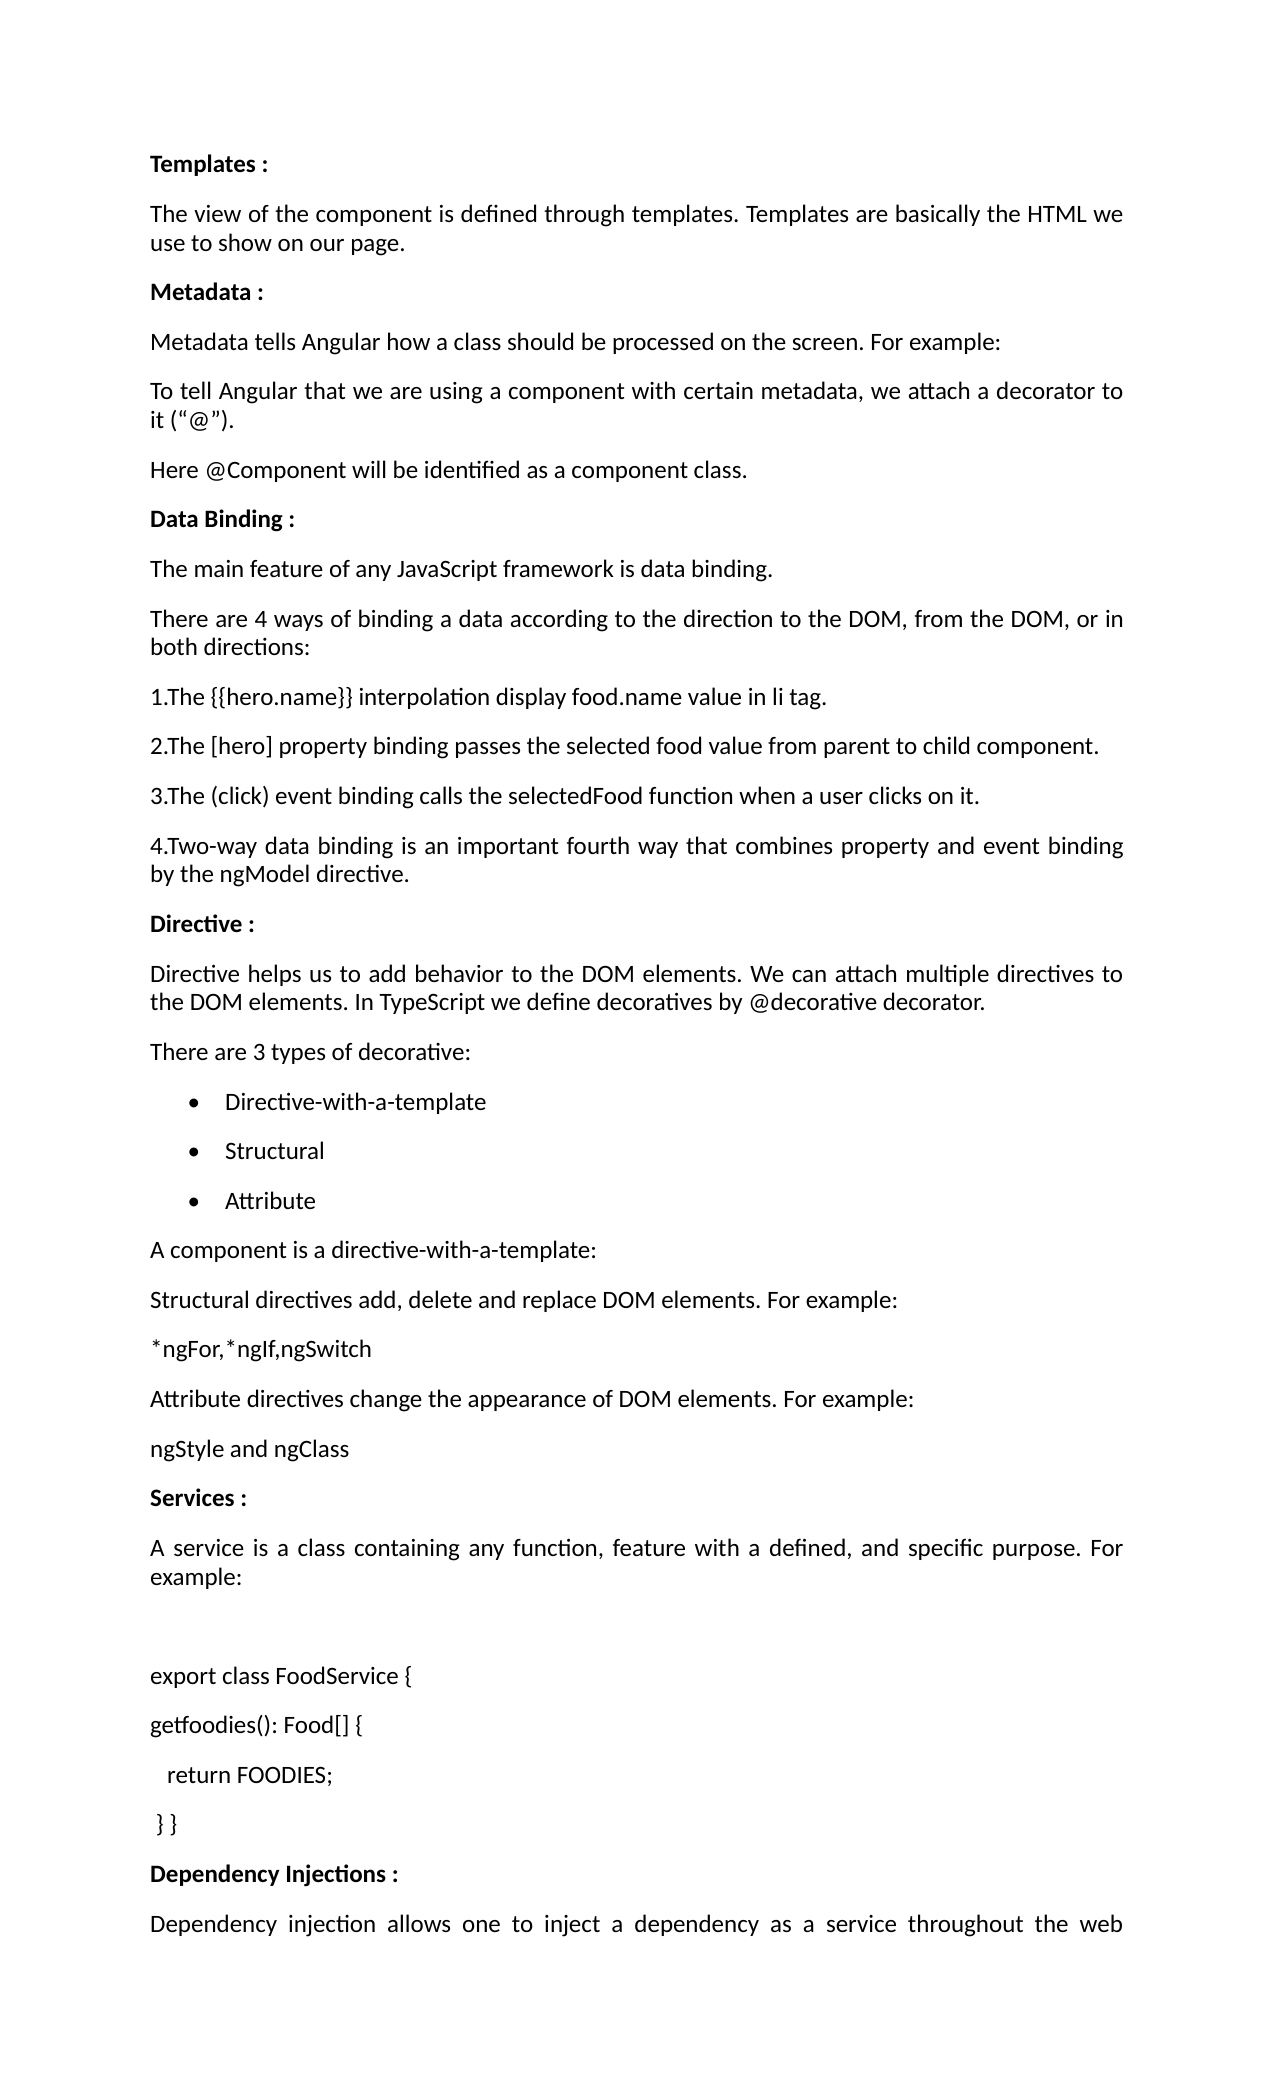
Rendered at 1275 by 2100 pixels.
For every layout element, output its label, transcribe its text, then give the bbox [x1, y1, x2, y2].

text 2.The [hero] property binding passes the selected food value from parent to child component. [150, 732, 1125, 761]
text 3.The (click) event binding calls the selectedFood function when a user clicks on it. [150, 782, 1125, 810]
text Metadata tells Angular how a class should be processed on the screen. For example: [150, 327, 1125, 356]
text A service is a class containing any function, feature with a defined, and specific purpose. For example: [150, 1533, 1125, 1591]
text *ngFor,*ngIf,ngSwitch [150, 1335, 1125, 1364]
text To tell Angular that we are using a component with certain metadata, we attach a decorator to it (“@”). [150, 377, 1125, 434]
text export class FoodService { [150, 1661, 1125, 1690]
text There are 3 types of decorative: [150, 1037, 1125, 1066]
text Here @Component will be identified as a component class. [150, 455, 1125, 484]
text There are 4 ways of binding a data according to the direction to the DOM, from the DOM, or in both directions: [150, 604, 1125, 662]
text Directive : [150, 909, 1125, 938]
text Dependency Injections : [150, 1859, 1125, 1888]
text Attribute directives change the appearance of DOM elements. For example: [150, 1384, 1125, 1413]
text Data Binding : [150, 505, 1125, 534]
text The main feature of any JavaScript framework is data binding. [150, 554, 1125, 583]
text Directive helps us to add behavior to the DOM elements. We can attach multiple directives to the DOM elements. In TypeScript we define decoratives by @decorative decorator. [150, 959, 1125, 1017]
list Attribute [187, 1186, 1125, 1215]
text Metadata : [150, 278, 1125, 307]
text Templates : [150, 150, 1125, 179]
list Structural [187, 1137, 1125, 1165]
text Structural directives add, delete and replace DOM elements. For example: [150, 1285, 1125, 1314]
text ngStyle and ngClass [150, 1434, 1125, 1463]
list Directive-with-a-template [187, 1087, 1125, 1116]
text A component is a directive-with-a-template: [150, 1236, 1125, 1264]
text getfoodies(): Food[] { [150, 1711, 1125, 1739]
text } } [150, 1810, 1125, 1839]
text 1.The {{hero.name}} interpolation display food.name value in li tag. [150, 682, 1125, 711]
text 4.Two-way data binding is an important fourth way that combines property and event binding by the ngModel directive. [150, 831, 1125, 889]
text return FOODIES; [150, 1760, 1125, 1789]
text The view of the component is defined through templates. Templates are basically the HTML we use to show on our page. [150, 199, 1125, 257]
text Services : [150, 1484, 1125, 1512]
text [150, 1909, 1125, 1938]
